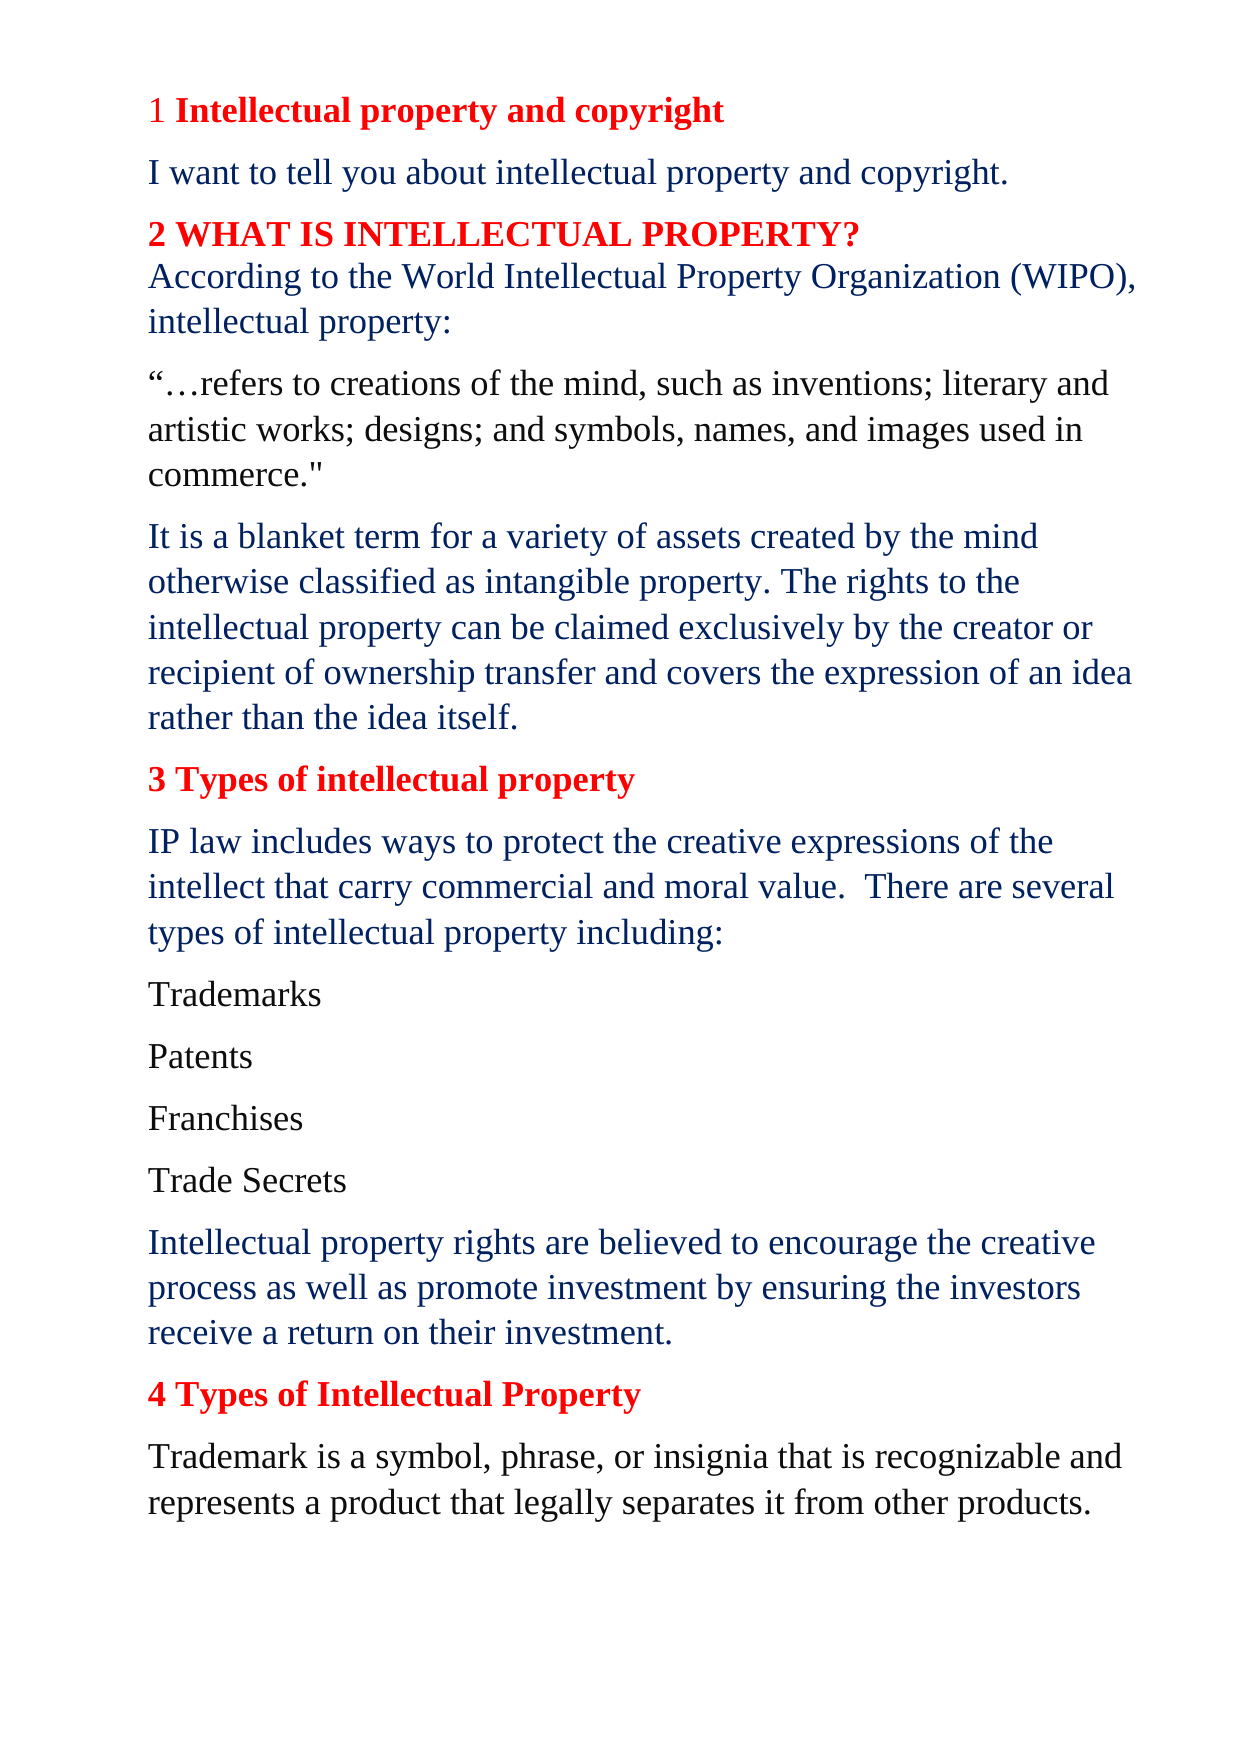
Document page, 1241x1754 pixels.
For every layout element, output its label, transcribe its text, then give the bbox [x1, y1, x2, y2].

text 4 Types of Intellectual Property [148, 1373, 1152, 1415]
text Patents [148, 1034, 1152, 1076]
text It is a blanket term for a variety of assets created by the mind otherwise classified as intangible property. The rights to the intellectual property can be claimed exclusively by the creator or recipient of ownership transfer and covers the expression of an idea rather than the idea itself. [148, 514, 1152, 738]
text Trademarks [148, 972, 1152, 1014]
text Trademark is a symbol, phrase, or insignia that is recognizable and represents a product that legally separates it from other products. [148, 1435, 1152, 1522]
text 1 Intellectual property and copyright [148, 88, 1152, 131]
text Franchises [148, 1096, 1152, 1138]
text I want to tell you about intellectual property and copyright. [148, 151, 1152, 192]
text IP law includes ways to protect the creative expressions of the intellect that carry commercial and moral value. There are several types of intellectual property including: [148, 819, 1152, 952]
text “…refers to creations of the mind, such as inventions; literary and artistic works; designs; and symbols, names, and images used in commerce." [148, 362, 1152, 494]
text 2 WHAT IS INTELLECTUAL PROPERTY? [148, 212, 1152, 254]
text 3 Types of intellectual property [148, 758, 1152, 799]
text Intellectual property rights are believed to encourage the creative process as well as promote investment by ensuring the investors receive a return on their investment. [148, 1220, 1152, 1353]
text According to the World Intellectual Property Organization (WIPO), intellectual property: [148, 254, 1152, 342]
text Trade Secrets [148, 1158, 1152, 1200]
